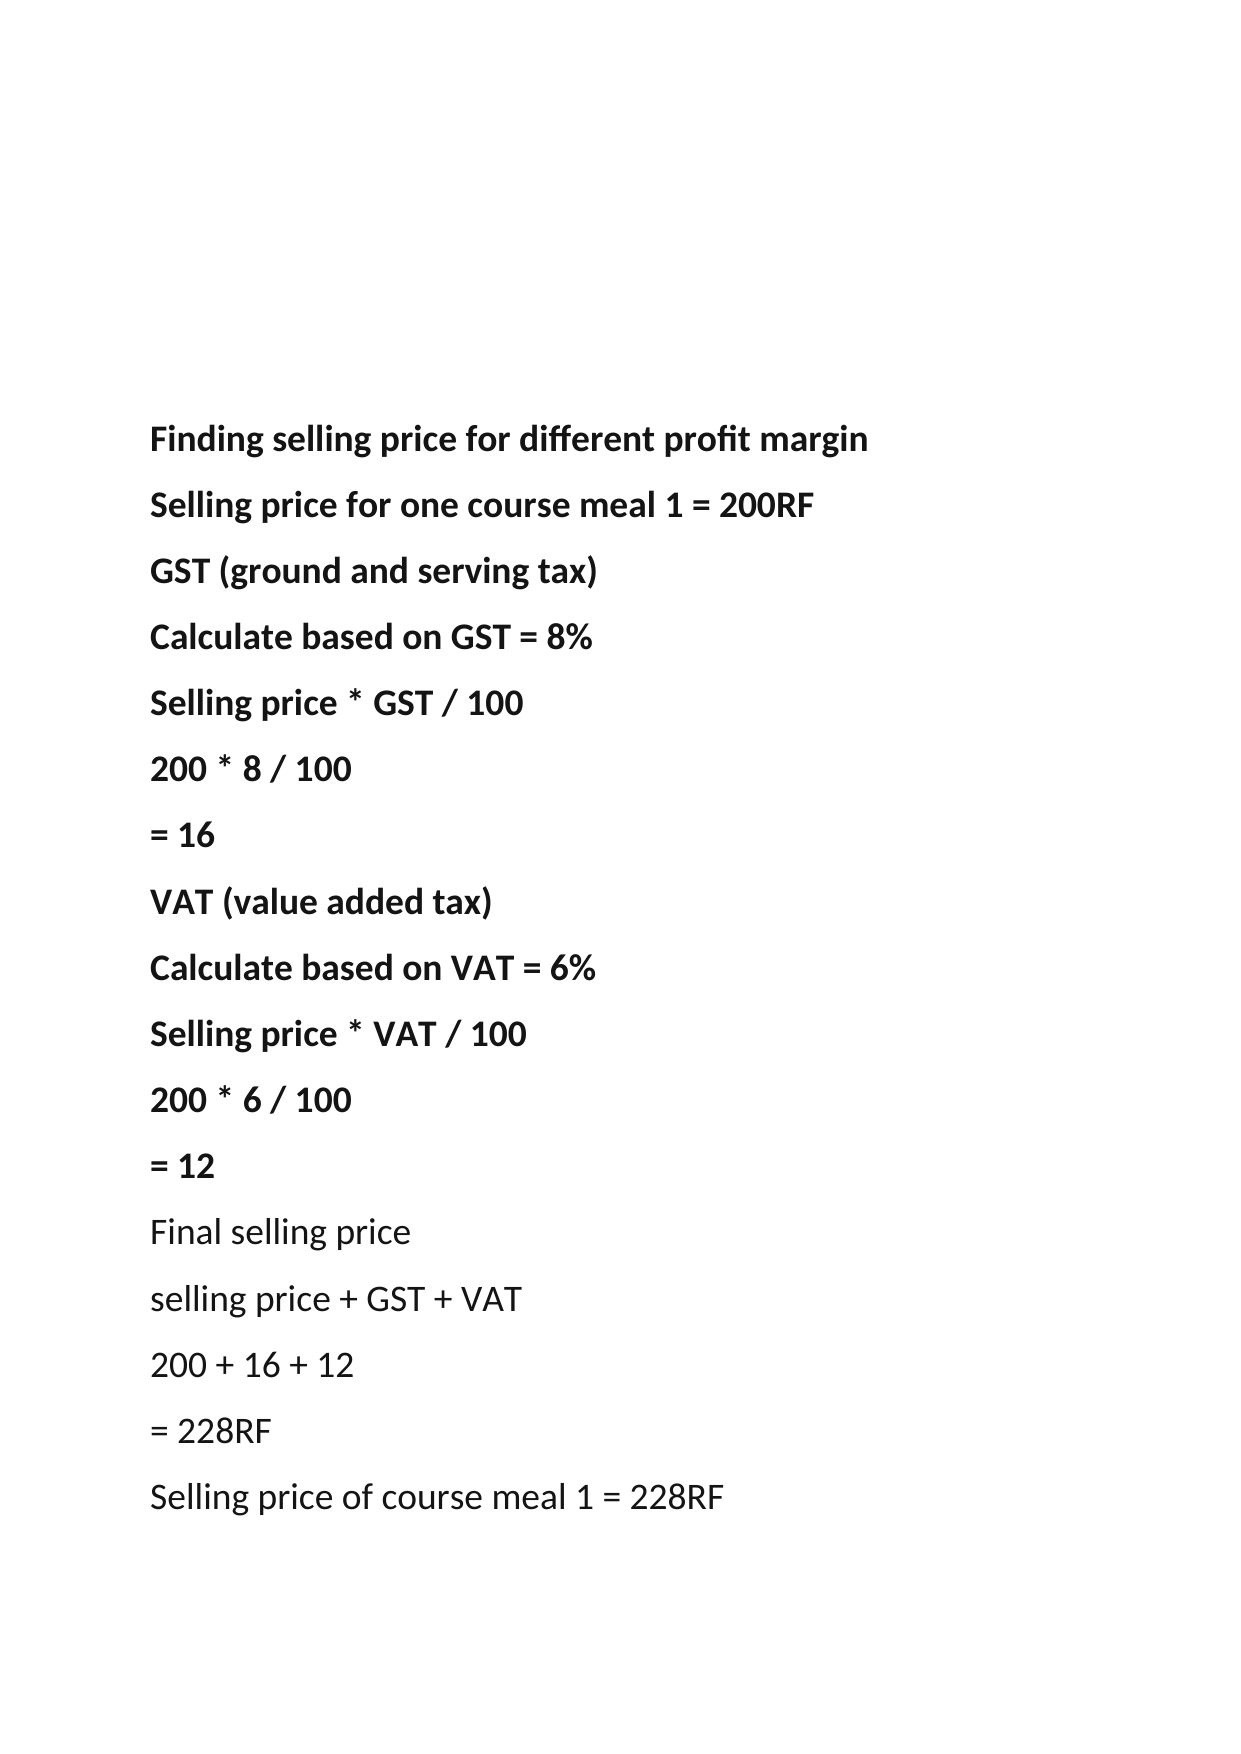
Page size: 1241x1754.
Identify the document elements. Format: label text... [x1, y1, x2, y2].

text GST (ground and serving tax) [150, 547, 1090, 593]
text = 228RF [150, 1407, 1090, 1453]
text 200 * 6 / 100 [150, 1076, 1090, 1122]
text selling price + GST + VAT [150, 1274, 1090, 1320]
text Final selling price [150, 1208, 1090, 1254]
text Selling price for one course meal 1 = 200RF [150, 481, 1090, 527]
text = 12 [150, 1142, 1090, 1188]
text Calculate based on GST = 8% [150, 613, 1090, 659]
text Selling price of course meal 1 = 228RF [150, 1473, 1090, 1519]
text Selling price * VAT / 100 [150, 1010, 1090, 1056]
text 200 * 8 / 100 [150, 745, 1090, 791]
text VAT (value added tax) [150, 878, 1090, 923]
text Finding selling price for different profit margin [150, 414, 1090, 460]
text 200 + 16 + 12 [150, 1341, 1090, 1386]
text = 16 [150, 811, 1090, 857]
text Calculate based on VAT = 6% [150, 944, 1090, 989]
text Selling price * GST / 100 [150, 679, 1090, 725]
